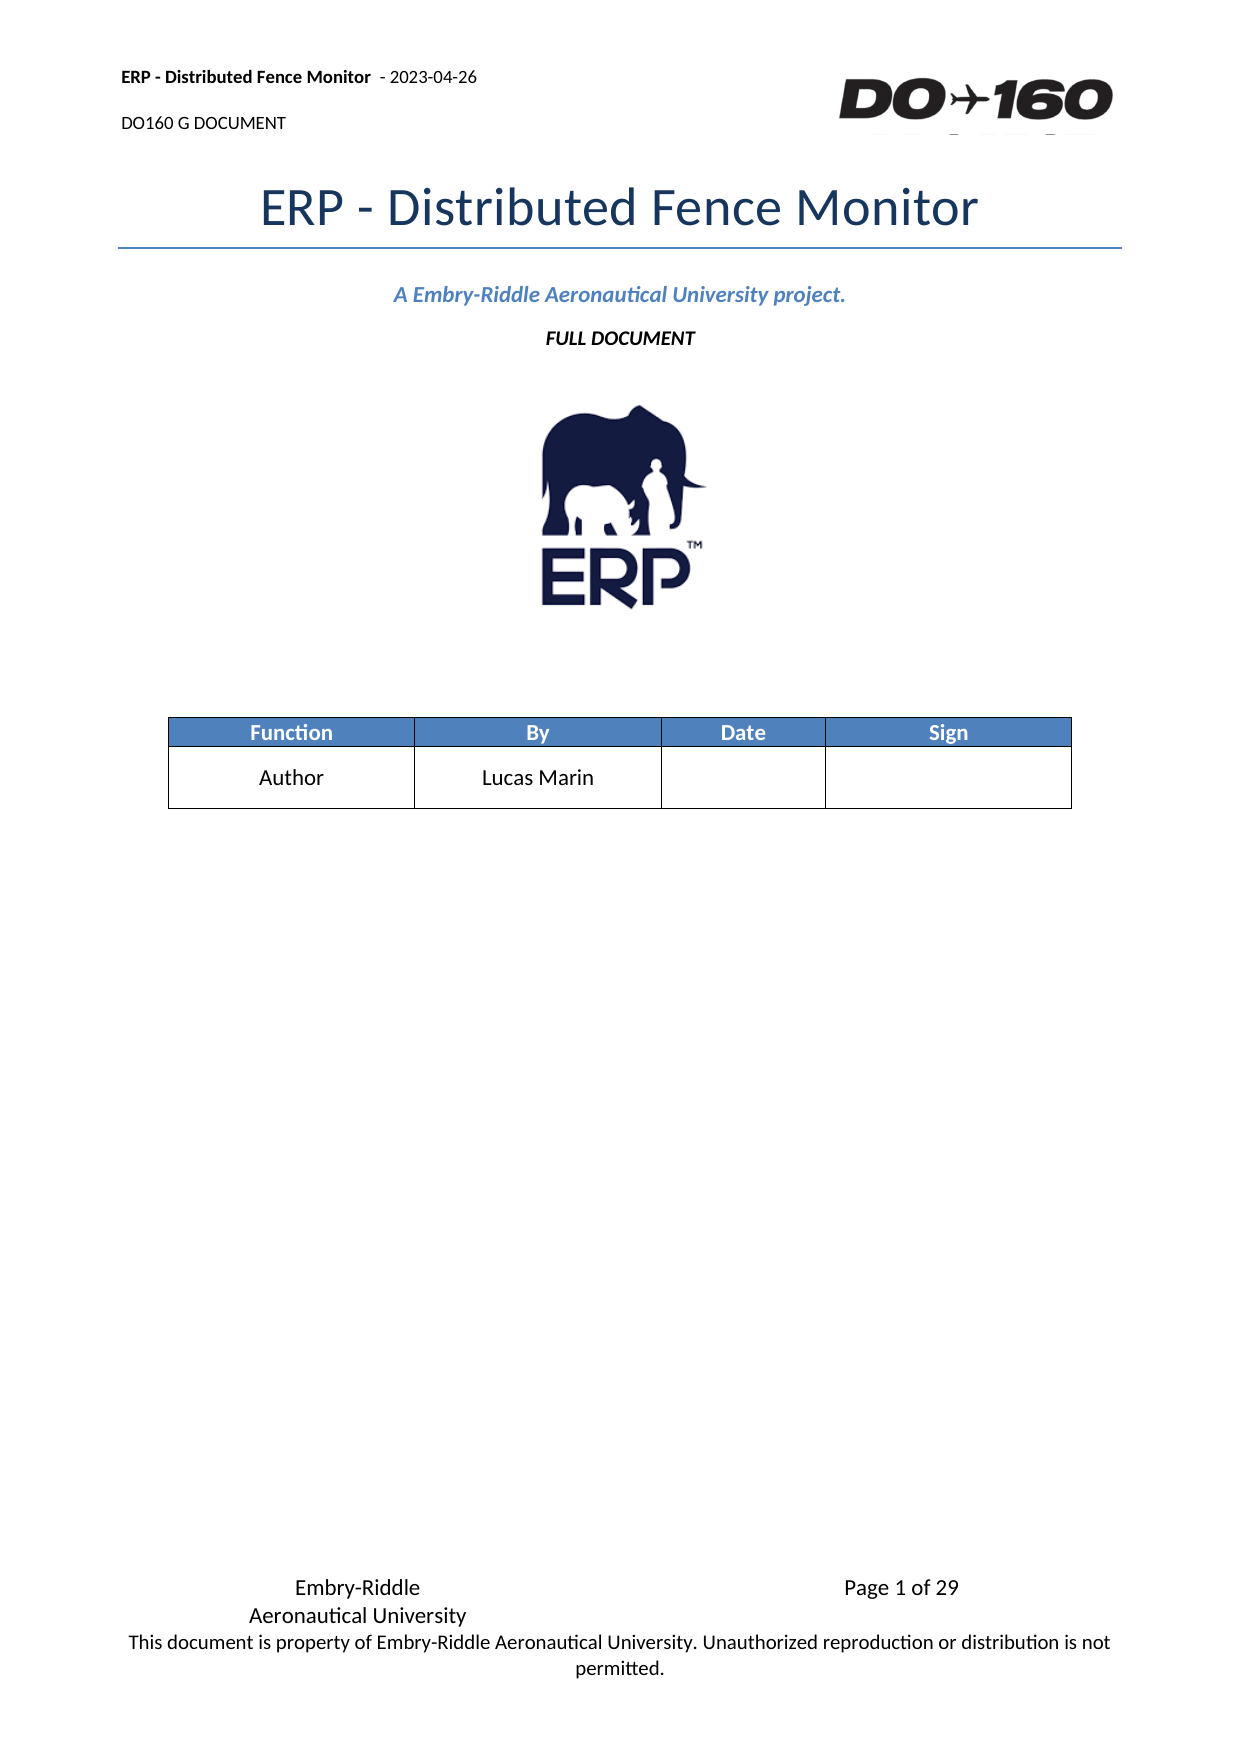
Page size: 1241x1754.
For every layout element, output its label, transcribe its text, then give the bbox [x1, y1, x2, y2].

table_cell Lucas Marin [415, 747, 661, 808]
table_cell Author [169, 747, 414, 808]
picture [488, 375, 752, 639]
table_cell [662, 747, 825, 808]
table_cell [826, 747, 1071, 808]
text FULL DOCUMENT [118, 325, 1122, 351]
table_header Sign [826, 718, 1071, 746]
title ERP - Distributed Fence Monitor [118, 173, 1122, 247]
picture [837, 59, 1120, 135]
table_header Function [169, 718, 414, 746]
table_header Date [662, 718, 825, 746]
text A Embry-Riddle Aeronautical University project. [118, 280, 1122, 308]
table_header By [415, 718, 661, 746]
